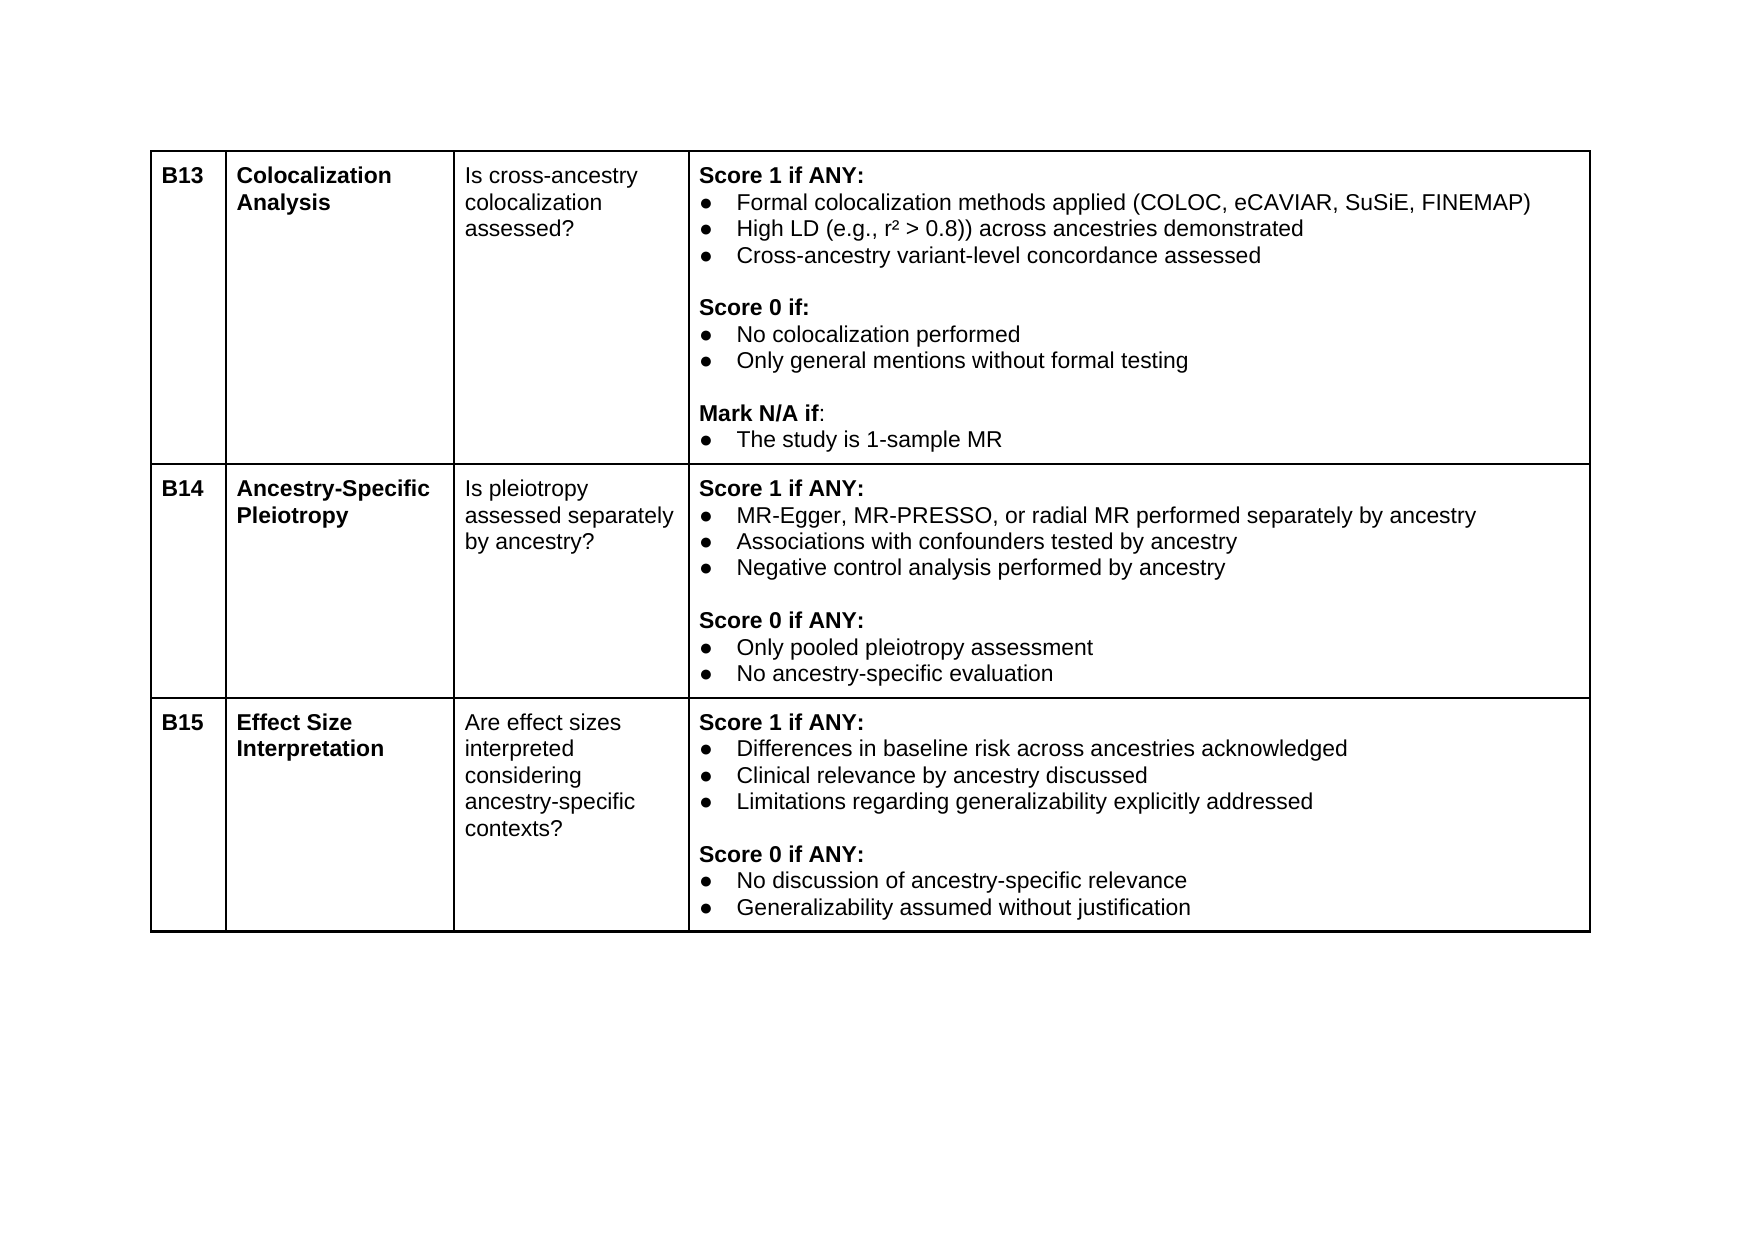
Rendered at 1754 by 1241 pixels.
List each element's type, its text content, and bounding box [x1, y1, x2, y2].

table_cell B14 [152, 465, 225, 697]
table_cell Score 1 if ANY: Formal colocalization methods applied (COLOC, eCAVIAR, SuSiE, FINEMAP) High LD (e.g., r² > 0.8)) across ancestries demonstrated Cross-ancestry variant-level concordance assessed Score 0 if: No colocalization performed Only general mentions without formal testing Mark N/A if: The study is 1-sample MR [690, 152, 1589, 463]
table_cell Is cross-ancestry colocalization assessed? [455, 152, 688, 463]
table_cell Ancestry-Specific Pleiotropy [227, 465, 453, 697]
table_cell Colocalization Analysis [227, 152, 453, 463]
table_cell Effect Size Interpretation [227, 699, 453, 930]
table_cell Are effect sizes interpreted considering ancestry-specific contexts? [455, 699, 688, 930]
table_cell Is pleiotropy assessed separately by ancestry? [455, 465, 688, 697]
table_cell B13 [152, 152, 225, 463]
table_cell Score 1 if ANY: MR-Egger, MR-PRESSO, or radial MR performed separately by ancestry Associations with confounders tested by ancestry Negative control analysis performed by ancestry Score 0 if ANY: Only pooled pleiotropy assessment No ancestry-specific evaluation [690, 465, 1589, 697]
table_cell B15 [152, 699, 225, 930]
table_cell Score 1 if ANY: Differences in baseline risk across ancestries acknowledged Clinical relevance by ancestry discussed Limitations regarding generalizability explicitly addressed Score 0 if ANY: No discussion of ancestry-specific relevance Generalizability assumed without justification [690, 699, 1589, 930]
